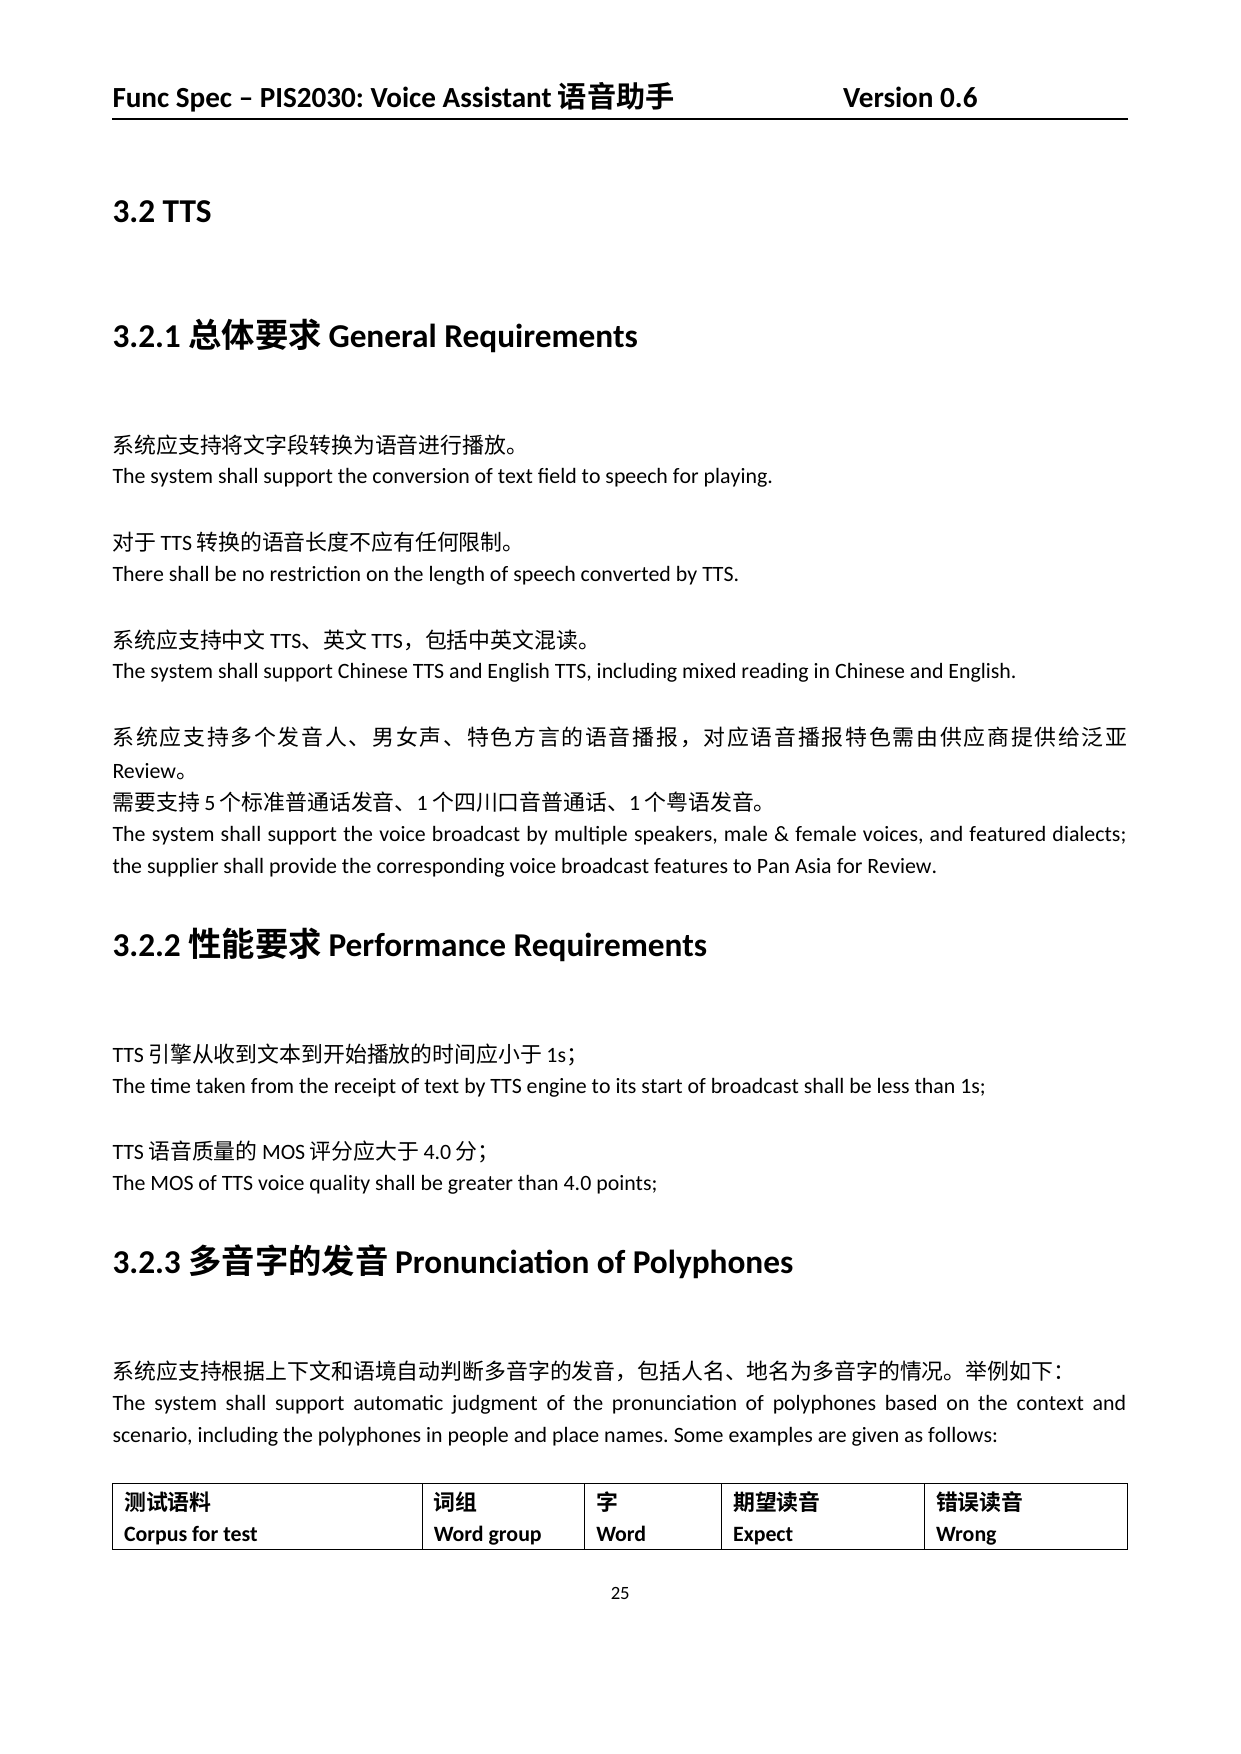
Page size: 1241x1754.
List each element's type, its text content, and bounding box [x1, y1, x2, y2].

text There shall be no restriction on the length of speech converted by TTS. [112, 557, 1128, 590]
text 系统应支持根据上下文和语境自动判断多音字的发音，包括人名、地名为多音字的情况。举例如下： [112, 1353, 1128, 1386]
text The system shall support Chinese TTS and English TTS, including mixed reading in Chinese and English. [112, 655, 1128, 687]
text TTS引擎从收到文本到开始播放的时间应小于1s； [112, 1036, 1128, 1069]
subtitle 多音字的发音Pronunciation of Polyphones [112, 1226, 1128, 1291]
text The system shall support the voice broadcast by multiple speakers, male & female voices, and featured dialects; the supplier shall provide the corresponding voice broadcast features to Pan Asia for Review. [112, 817, 1128, 882]
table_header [722, 1484, 924, 1549]
text TTS语音质量的MOS评分应大于4.0分； [112, 1134, 1128, 1166]
text 系统应支持多个发音人、男女声、特色方言的语音播报，对应语音播报特色需由供应商提供给泛亚Review。 [112, 720, 1128, 785]
text The system shall support the conversion of text field to speech for playing. [112, 460, 1128, 492]
text 需要支持5个标准普通话发音、1个四川口音普通话、1个粤语发音。 [112, 785, 1128, 817]
subtitle 总体要求General Requirements [112, 300, 1128, 365]
table_header 词组 Word group [423, 1484, 584, 1549]
text The MOS of TTS voice quality shall be greater than 4.0 points; [112, 1166, 1128, 1199]
table_header 字 Word [585, 1484, 721, 1549]
subtitle TTS [112, 178, 1128, 243]
text 系统应支持中文TTS、英文TTS，包括中英文混读。 [112, 622, 1128, 655]
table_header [925, 1484, 1127, 1549]
subtitle 性能要求Performance Requirements [112, 909, 1128, 974]
text 对于TTS转换的语音长度不应有任何限制。 [112, 525, 1128, 557]
text The time taken from the receipt of text by TTS engine to its start of broadcast shall be less than 1s; [112, 1069, 1128, 1101]
text 系统应支持将文字段转换为语音进行播放。 [112, 427, 1128, 460]
text The system shall support automatic judgment of the pronunciation of polyphones based on the context and scenario, including the polyphones in people and place names. Some examples are given as follows: [112, 1386, 1128, 1451]
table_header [113, 1484, 422, 1549]
